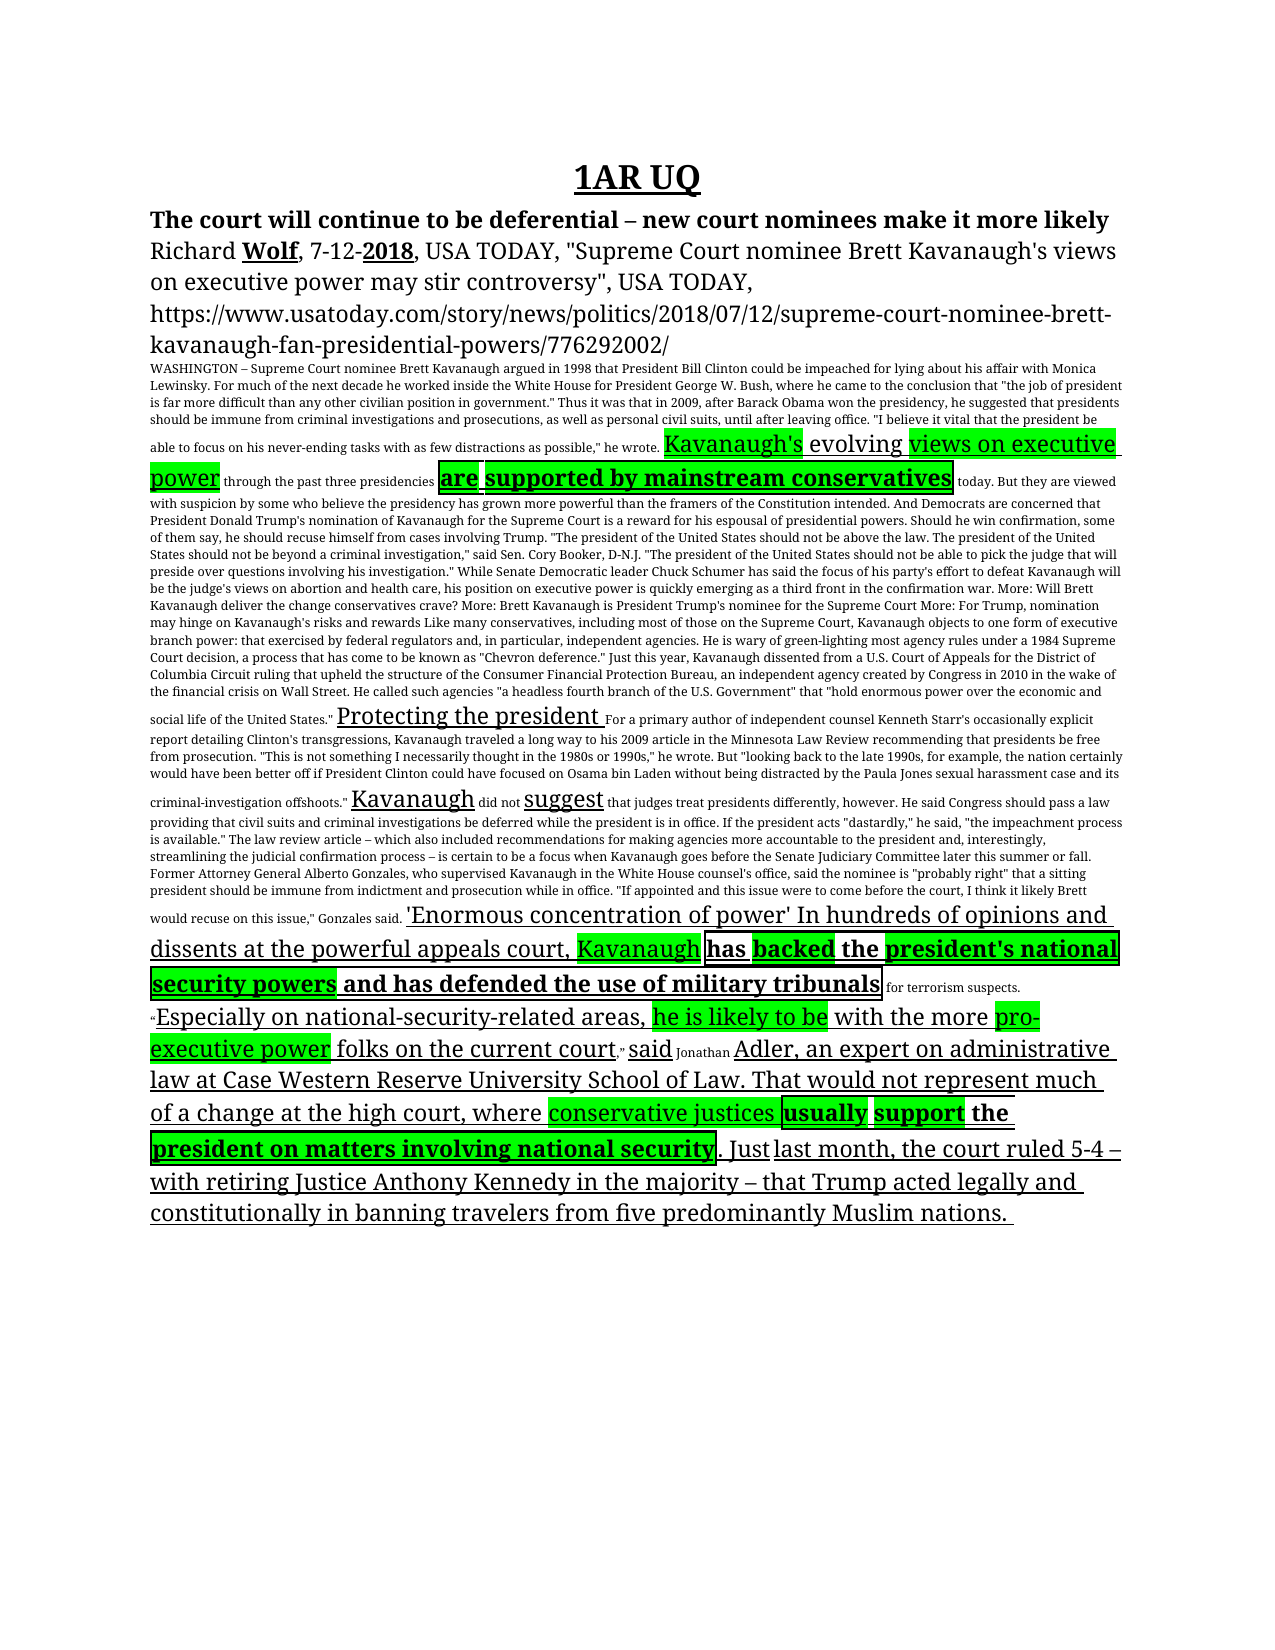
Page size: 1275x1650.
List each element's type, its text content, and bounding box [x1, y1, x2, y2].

text WASHINGTON – Supreme Court nominee Brett Kavanaugh argued in 1998 that President Bill Clinton could be impeached for lying about his affair with Monica Lewinsky. For much of the next decade he worked inside the White House for President George W. Bush, where he came to the conclusion that "the job of president is far more difficult than any other civilian position in government." Thus it was that in 2009, after Barack Obama won the presidency, he suggested that presidents should be immune from criminal investigations and prosecutions, as well as personal civil suits, until after leaving office. "I believe it vital that the president be able to focus on his never-ending tasks with as few distractions as possible," he wrote. Kavanaugh's evolving views on executive power through the past three presidencies are supported by mainstream conservatives today. But they are viewed with suspicion by some who believe the presidency has grown more powerful than the framers of the Constitution intended. And Democrats are concerned that President Donald Trump's nomination of Kavanaugh for the Supreme Court is a reward for his espousal of presidential powers. Should he win confirmation, some of them say, he should recuse himself from cases involving Trump. "The president of the United States should not be above the law. The president of the United States should not be beyond a criminal investigation," said Sen. Cory Booker, D-N.J. "The president of the United States should not be able to pick the judge that will preside over questions involving his investigation." While Senate Democratic leader Chuck Schumer has said the focus of his party's effort to defeat Kavanaugh will be the judge's views on abortion and health care, his position on executive power is quickly emerging as a third front in the confirmation war. More: Will Brett Kavanaugh deliver the change conservatives crave? More: Brett Kavanaugh is President Trump's nominee for the Supreme Court More: For Trump, nomination may hinge on Kavanaugh's risks and rewards Like many conservatives, including most of those on the Supreme Court, Kavanaugh objects to one form of executive branch power: that exercised by federal regulators and, in particular, independent agencies. He is wary of green-lighting most agency rules under a 1984 Supreme Court decision, a process that has come to be known as "Chevron deference." Just this year, Kavanaugh dissented from a U.S. Court of Appeals for the District of Columbia Circuit ruling that upheld the structure of the Consumer Financial Protection Bureau, an independent agency created by Congress in 2010 in the wake of the financial crisis on Wall Street. He called such agencies "a headless fourth branch of the U.S. Government" that "hold enormous power over the economic and social life of the United States." Protecting the president For a primary author of independent counsel Kenneth Starr's occasionally explicit report detailing Clinton's transgressions, Kavanaugh traveled a long way to his 2009 article in the Minnesota Law Review recommending that presidents be free from prosecution. "This is not something I necessarily thought in the 1980s or 1990s," he wrote. But "looking back to the late 1990s, for example, the nation certainly would have been better off if President Clinton could have focused on Osama bin Laden without being distracted by the Paula Jones sexual harassment case and its criminal-investigation offshoots." Kavanaugh did not suggest that judges treat presidents differently, however. He said Congress should pass a law providing that civil suits and criminal investigations be deferred while the president is in office. If the president acts "dastardly," he said, "the impeachment process is available." The law review article – which also included recommendations for making agencies more accountable to the president and, interestingly, streamlining the judicial confirmation process – is certain to be a focus when Kavanaugh goes before the Senate Judiciary Committee later this summer or fall. Former Attorney General Alberto Gonzales, who supervised Kavanaugh in the White House counsel's office, said the nominee is "probably right" that a sitting president should be immune from indictment and prosecution while in office. "If appointed and this issue were to come before the court, I think it likely Brett would recuse on this issue," Gonzales said. 'Enormous concentration of power' In hundreds of opinions and dissents at the powerful appeals court, Kavanaugh has backed the president's national security powers and has defended the use of military tribunals for terrorism suspects. “Especially on national-security-related areas, he is likely to be with the more pro-executive power folks on the current court,” said Jonathan Adler, an expert on administrative law at Case Western Reserve University School of Law. That would not represent much of a change at the high court, where conservative justices usually support the president on matters involving national security. Just last month, the court ruled 5-4 – with retiring Justice Anthony Kennedy in the majority – that Trump acted legally and constitutionally in banning travelers from five predominantly Muslim nations. [150, 360, 1125, 1228]
subtitle 1ar uq [150, 154, 1125, 199]
text Richard Wolf, 7-12-2018, USA TODAY, "Supreme Court nominee Brett Kavanaugh's views on executive power may stir controversy", USA TODAY, https://www.usatoday.com/story/news/politics/2018/07/12/supreme-court-nominee-brett-kavanaugh-fan-presidential-powers/776292002/ [150, 235, 1125, 360]
text The court will continue to be deferential – new court nominees make it more likely [150, 204, 1125, 235]
